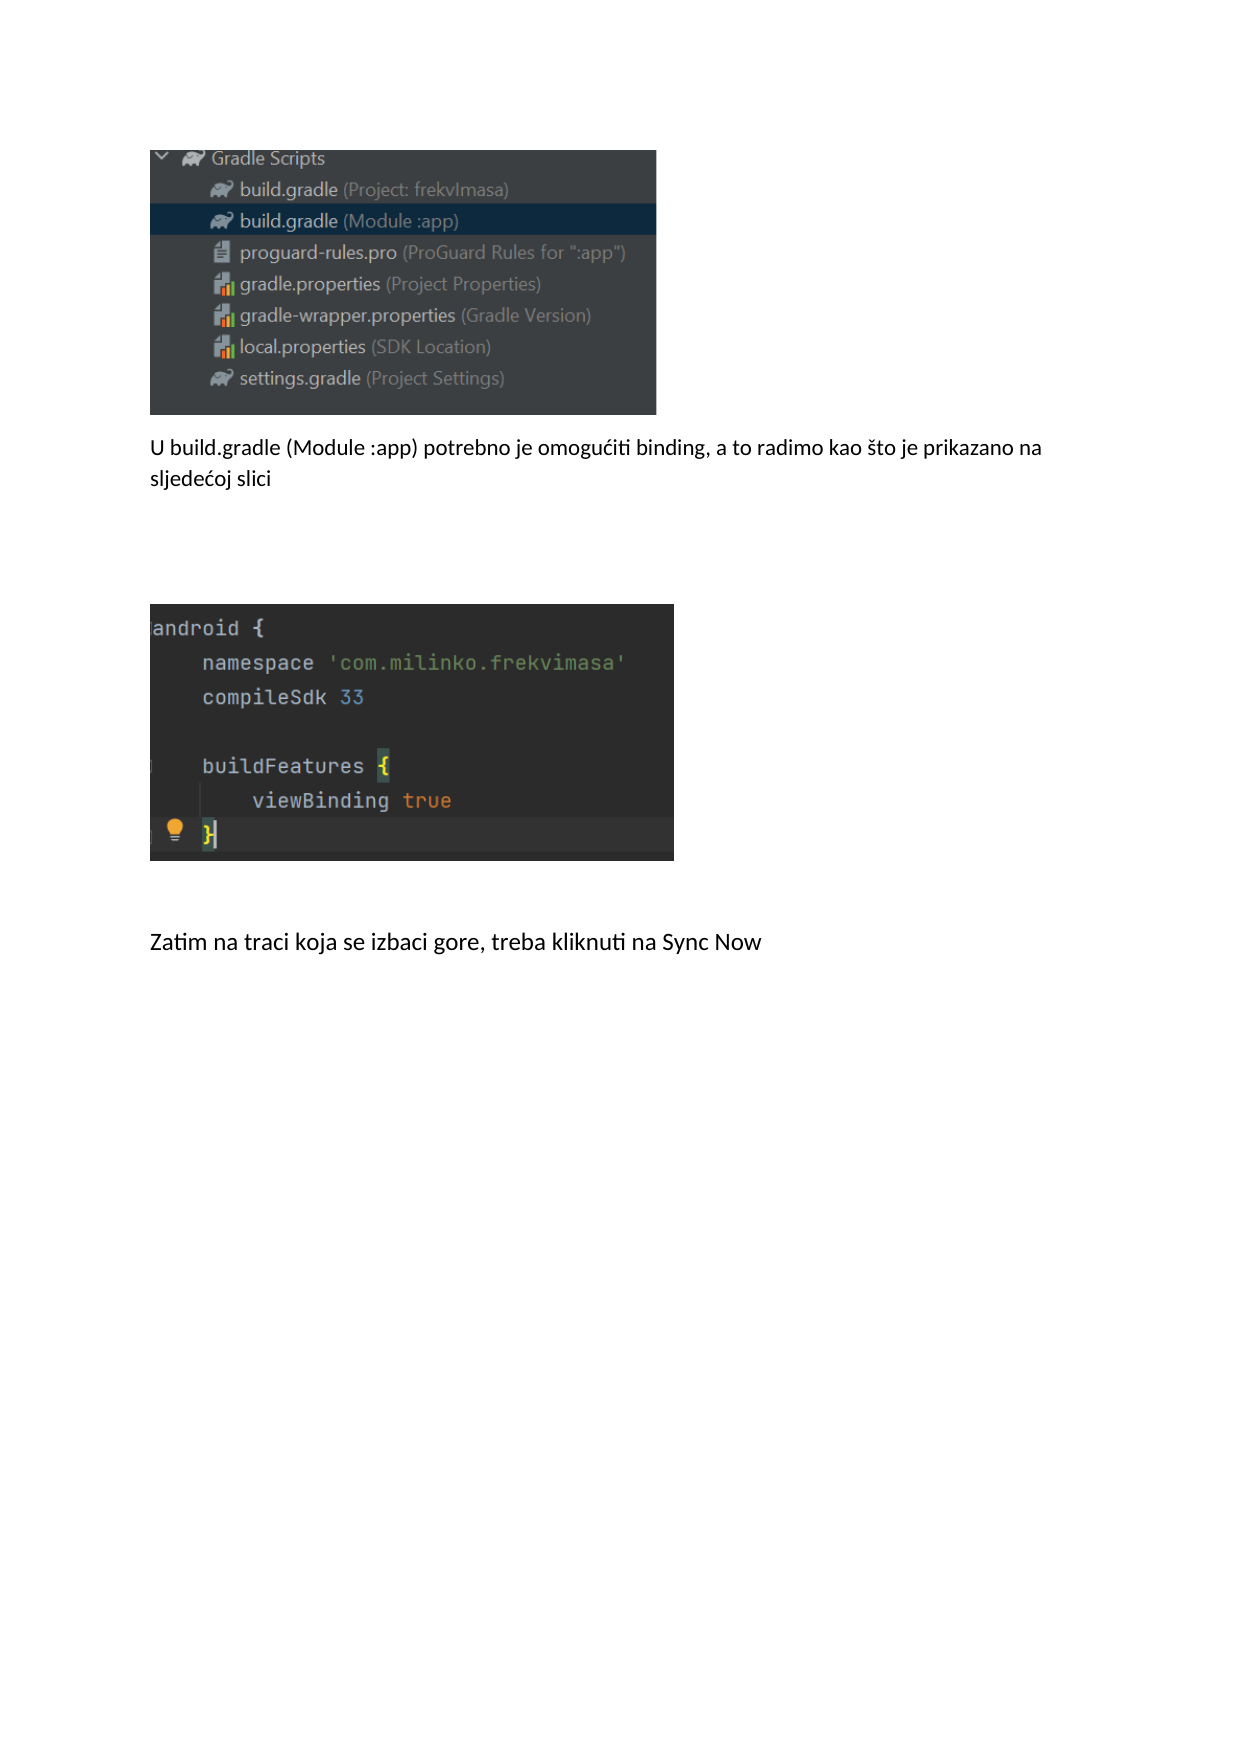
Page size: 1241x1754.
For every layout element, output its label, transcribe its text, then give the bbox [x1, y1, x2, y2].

text Zatim na traci koja se izbaci gore, treba kliknuti na Sync Now [150, 926, 1090, 957]
text U build.gradle (Module :app) potrebno je omogućiti binding, a to radimo kao što je prikazano na sljedećoj slici [150, 433, 1090, 492]
picture [150, 604, 674, 861]
picture [150, 150, 657, 415]
